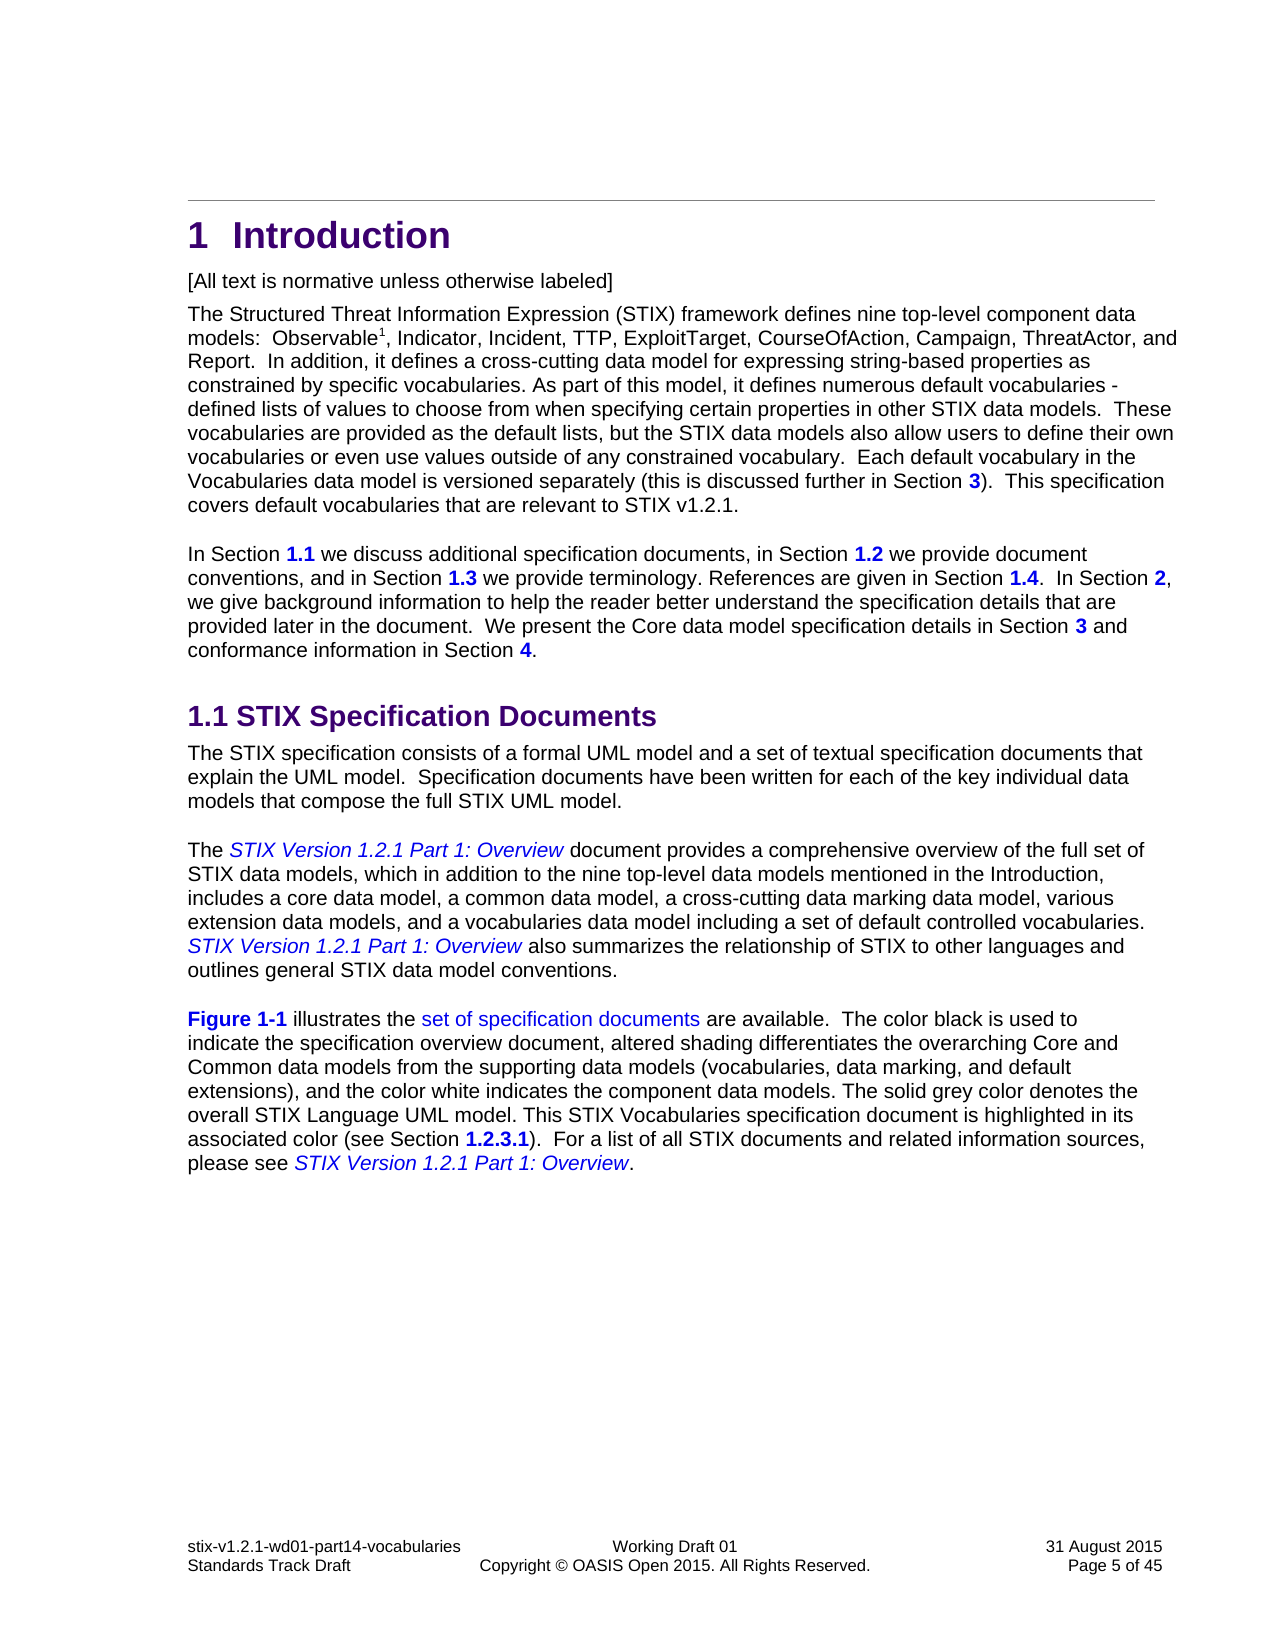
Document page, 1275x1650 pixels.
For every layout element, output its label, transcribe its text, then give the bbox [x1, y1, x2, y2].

subtitle STIX Specification Documents [187, 699, 1155, 733]
text The STIX specification consists of a formal UML model and a set of textual specification documents that explain the UML model. Specification documents have been written for each of the key individual data models that compose the full STIX UML model. [187, 741, 1155, 813]
subtitle Introduction [187, 201, 1155, 257]
text Figure 1-1 illustrates the set of specification documents are available. The color black is used to indicate the specification overview document, altered shading differentiates the overarching Core and Common data models from the supporting data models (vocabularies, data marking, and default extensions), and the color white indicates the component data models. The solid grey color denotes the overall STIX Language UML model. This STIX Vocabularies specification document is highlighted in its associated color (see Section 1.2.3.1). For a list of all STIX documents and related information sources, please see STIX Version 1.2.1 Part 1: Overview. [187, 1007, 1155, 1174]
text [All text is normative unless otherwise labeled] [187, 269, 1155, 293]
text The STIX Version 1.2.1 Part 1: Overview document provides a comprehensive overview of the full set of STIX data models, which in addition to the nine top-level data models mentioned in the Introduction, includes a core data model, a common data model, a cross-cutting data marking data model, various extension data models, and a vocabularies data model including a set of default controlled vocabularies. STIX Version 1.2.1 Part 1: Overview also summarizes the relationship of STIX to other languages and outlines general STIX data model conventions. [187, 838, 1155, 982]
text The Structured Threat Information Expression (STIX) framework defines nine top-level component data models: Observable, Indicator, Incident, TTP, ExploitTarget, CourseOfAction, Campaign, ThreatActor, and Report. In addition, it defines a cross-cutting data model for expressing string-based properties as constrained by specific vocabularies. As part of this model, it defines numerous default vocabularies - defined lists of values to choose from when specifying certain properties in other STIX data models. These vocabularies are provided as the default lists, but the STIX data models also allow users to define their own vocabularies or even use values outside of any constrained vocabulary. Each default vocabulary in the Vocabularies data model is versioned separately (this is discussed further in Section 3). This specification covers default vocabularies that are relevant to STIX v1.2.1. [187, 301, 1183, 517]
text In Section 1.1 we discuss additional specification documents, in Section 1.2 we provide document conventions, and in Section 1.3 we provide terminology. References are given in Section 1.4. In Section 2, we give background information to help the reader better understand the specification details that are provided later in the document. We present the Core data model specification details in Section 3 and conformance information in Section 4. [187, 542, 1183, 662]
